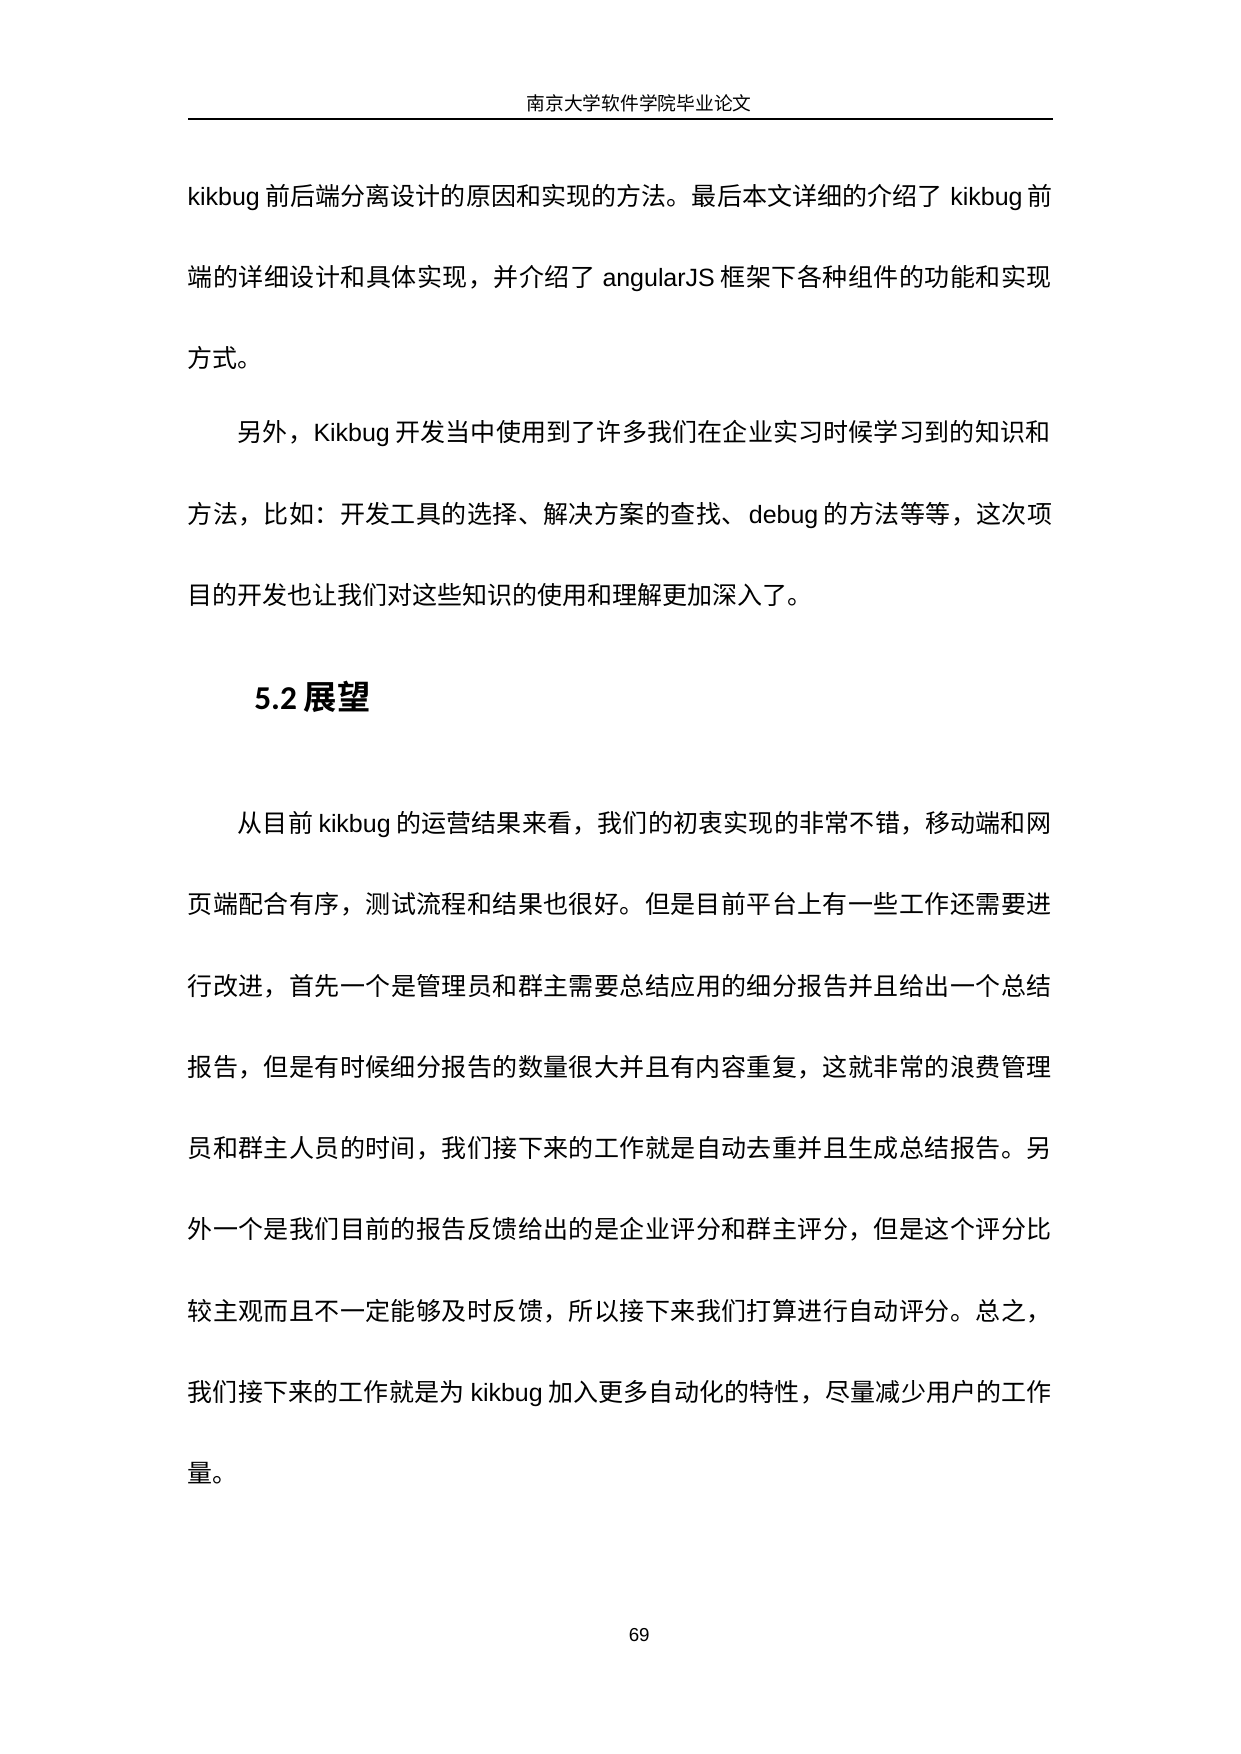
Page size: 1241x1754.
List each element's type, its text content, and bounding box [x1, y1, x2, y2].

text 从目前kikbug的运营结果来看，我们的初衷实现的非常不错，移动端和网页端配合有序，测试流程和结果也很好。但是目前平台上有一些工作还需要进行改进，首先一个是管理员和群主需要总结应用的细分报告并且给出一个总结报告，但是有时候细分报告的数量很大并且有内容重复，这就非常的浪费管理员和群主人员的时间，我们接下来的工作就是自动去重并且生成总结报告。另外一个是我们目前的报告反馈给出的是企业评分和群主评分，但是这个评分比较主观而且不一定能够及时反馈，所以接下来我们打算进行自动评分。总之，我们接下来的工作就是为kikbug加入更多自动化的特性，尽量减少用户的工作量。 [187, 789, 1053, 1504]
subtitle 5.2展望 [187, 662, 1053, 727]
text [187, 162, 1053, 389]
text 另外，Kikbug开发当中使用到了许多我们在企业实习时候学习到的知识和方法，比如：开发工具的选择、解决方案的查找、debug的方法等等，这次项目的开发也让我们对这些知识的使用和理解更加深入了。 [187, 398, 1053, 626]
